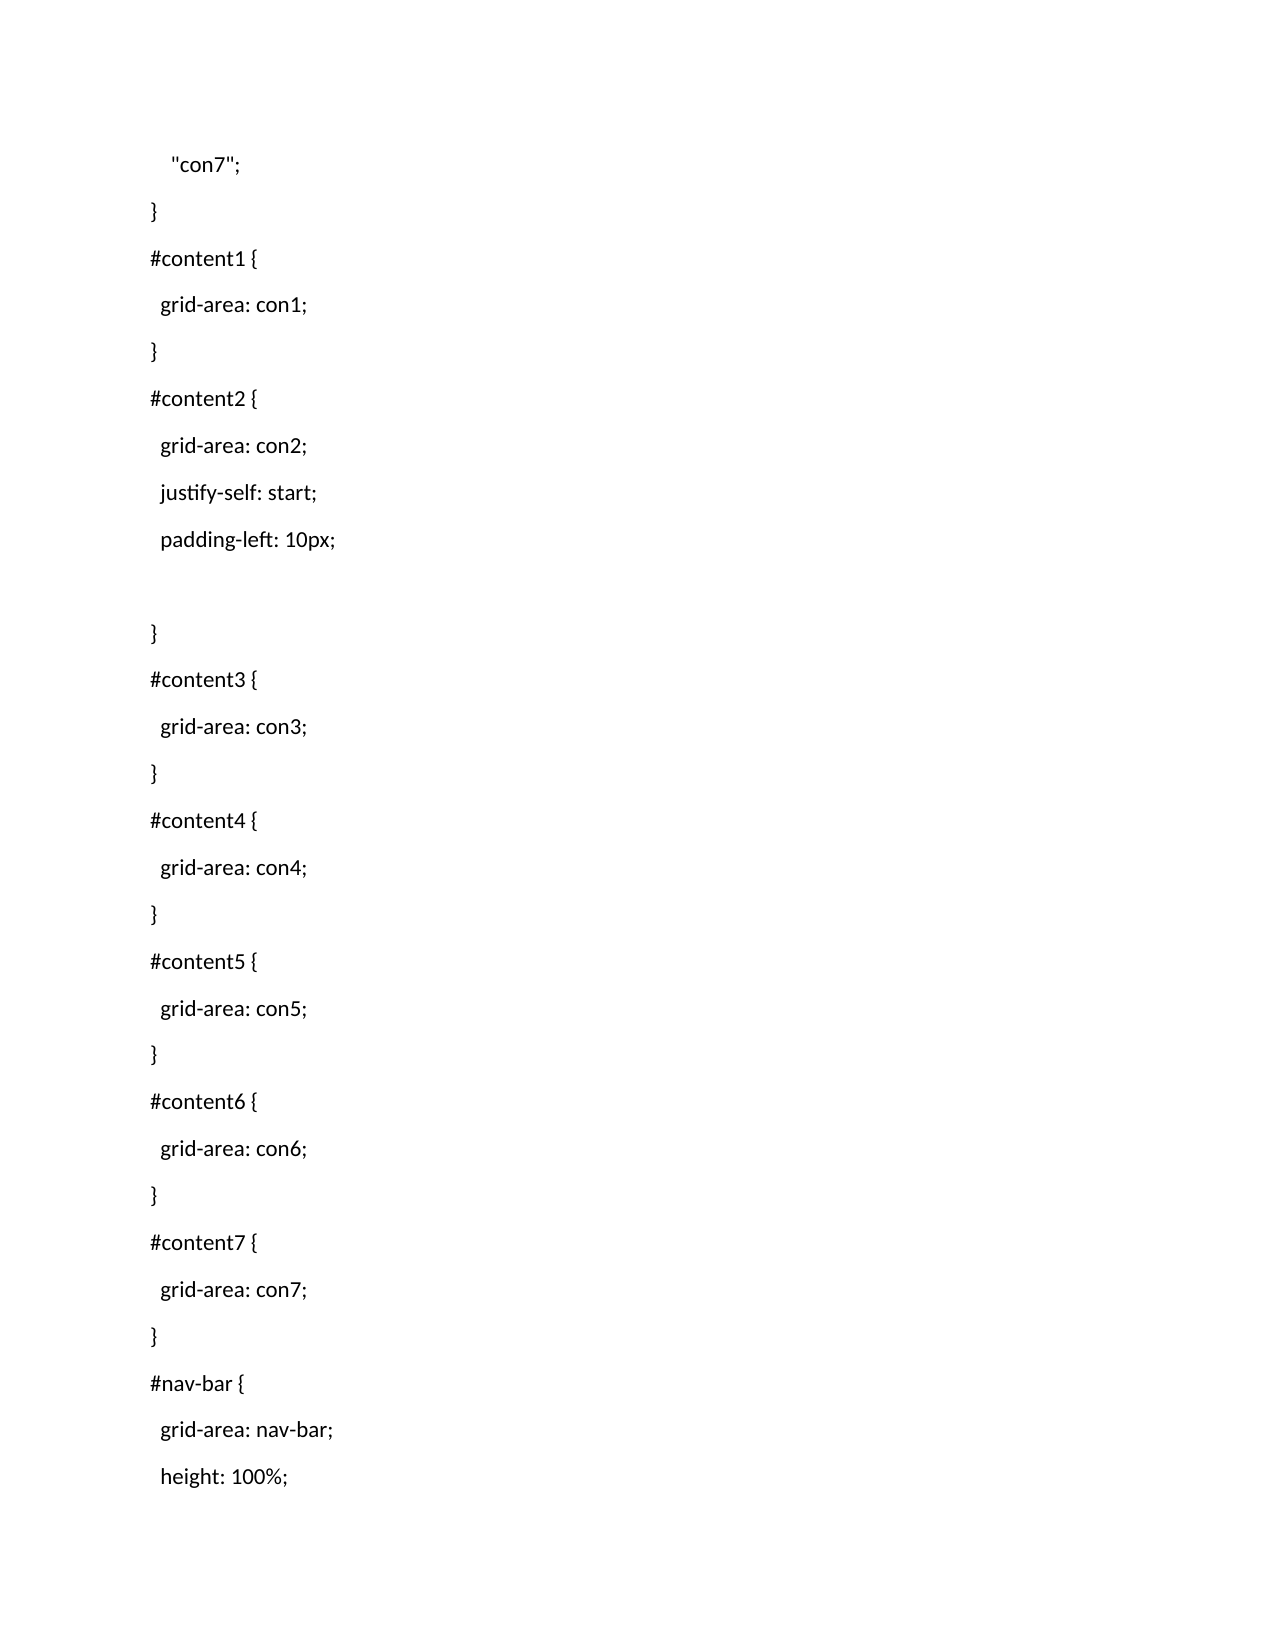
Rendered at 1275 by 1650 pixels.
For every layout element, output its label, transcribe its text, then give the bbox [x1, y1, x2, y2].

text "con7"; [150, 150, 1125, 178]
text grid-area: con7; [150, 1275, 1125, 1303]
text padding-left: 10px; [150, 525, 1125, 553]
text grid-area: con3; [150, 712, 1125, 741]
text } [150, 1041, 1125, 1069]
text } [150, 337, 1125, 366]
text grid-area: nav-bar; [150, 1416, 1125, 1444]
text } [150, 759, 1125, 787]
text #nav-bar { [150, 1369, 1125, 1397]
text } [150, 197, 1125, 225]
text #content1 { [150, 244, 1125, 272]
text #content3 { [150, 666, 1125, 694]
text justify-self: start; [150, 478, 1125, 506]
text } [150, 900, 1125, 928]
text grid-area: con4; [150, 853, 1125, 881]
text grid-area: con2; [150, 431, 1125, 459]
text } [150, 619, 1125, 647]
text #content6 { [150, 1087, 1125, 1116]
text #content2 { [150, 384, 1125, 412]
text #content4 { [150, 806, 1125, 834]
text } [150, 1181, 1125, 1209]
text grid-area: con5; [150, 994, 1125, 1022]
text grid-area: con1; [150, 291, 1125, 319]
text } [150, 1322, 1125, 1350]
text height: 100%; [150, 1462, 1125, 1491]
text grid-area: con6; [150, 1134, 1125, 1162]
text #content7 { [150, 1228, 1125, 1256]
text #content5 { [150, 947, 1125, 975]
